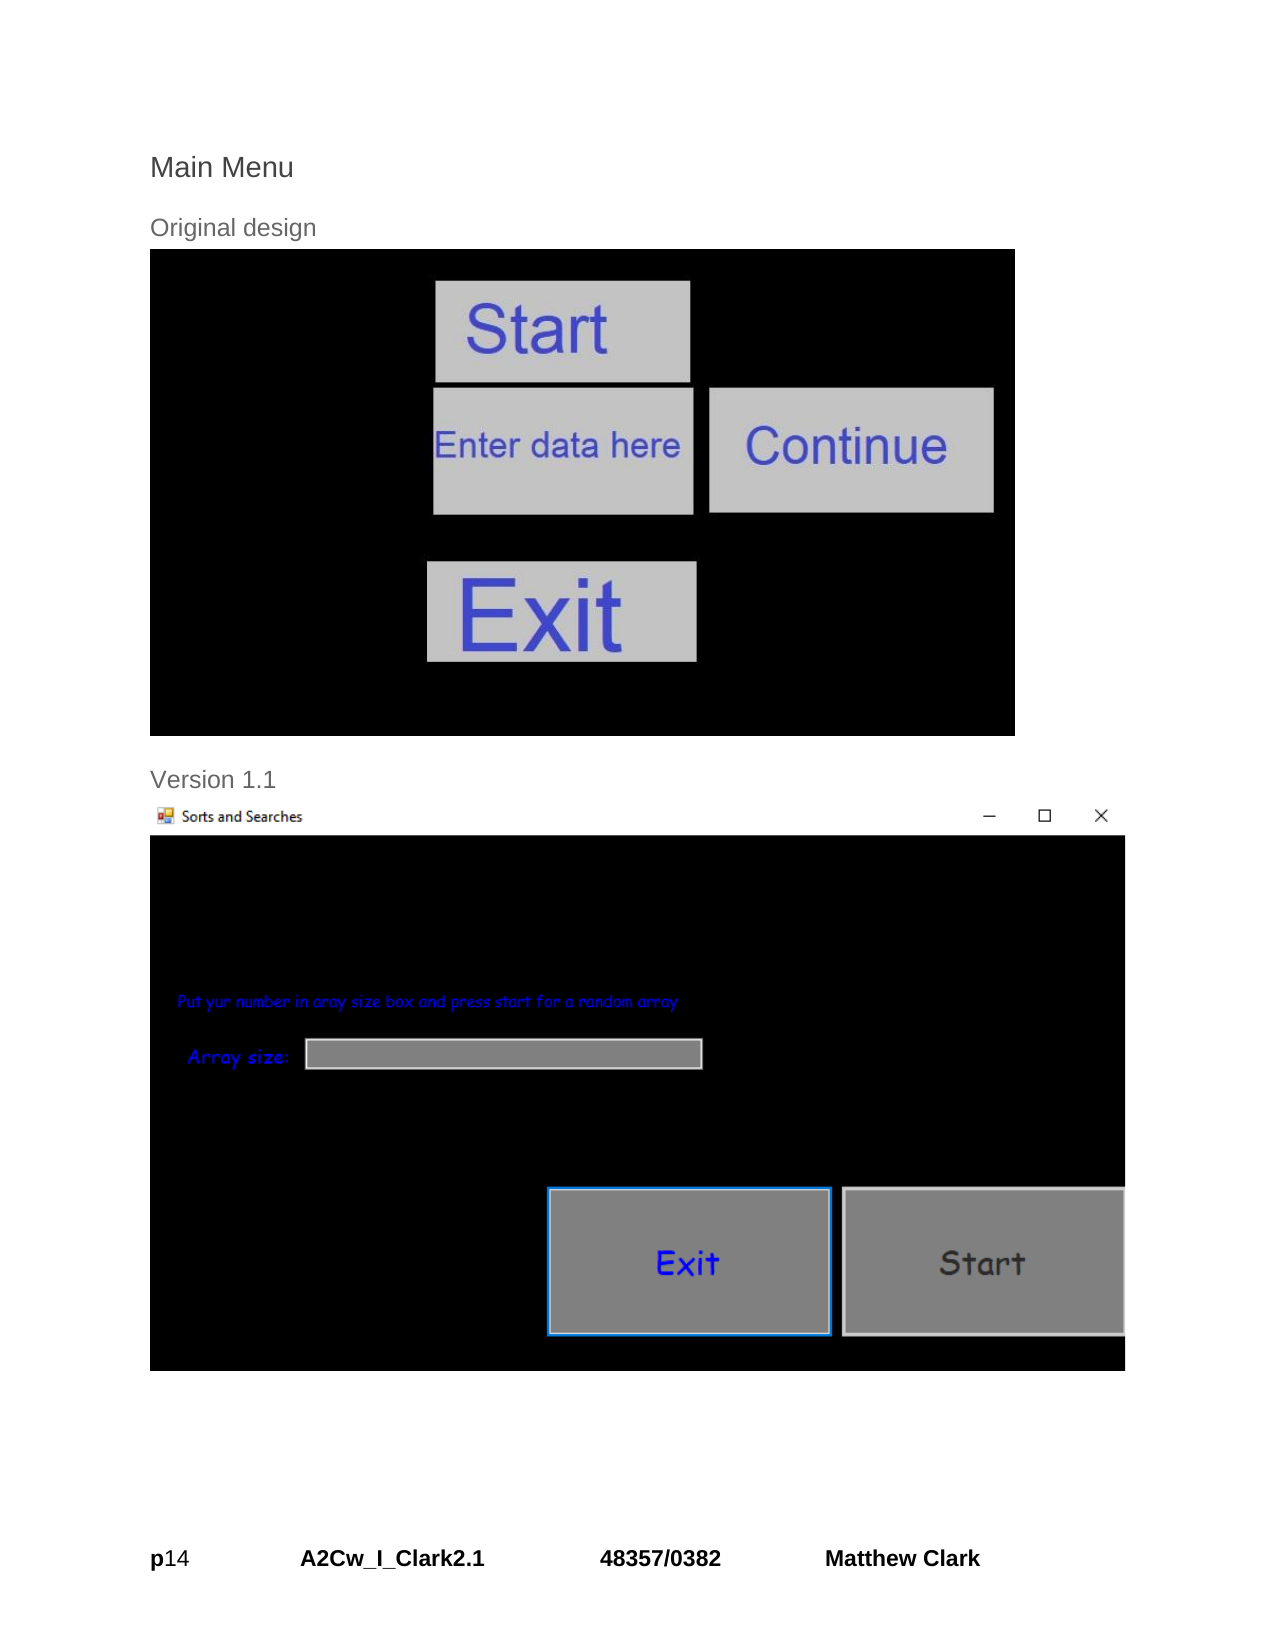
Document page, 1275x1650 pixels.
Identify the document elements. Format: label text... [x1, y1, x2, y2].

subtitle Version 1.1 [150, 765, 1125, 793]
picture [150, 801, 1125, 1371]
subtitle Main Menu [150, 150, 1125, 183]
picture [150, 249, 1015, 736]
subtitle Original design [150, 213, 1125, 241]
